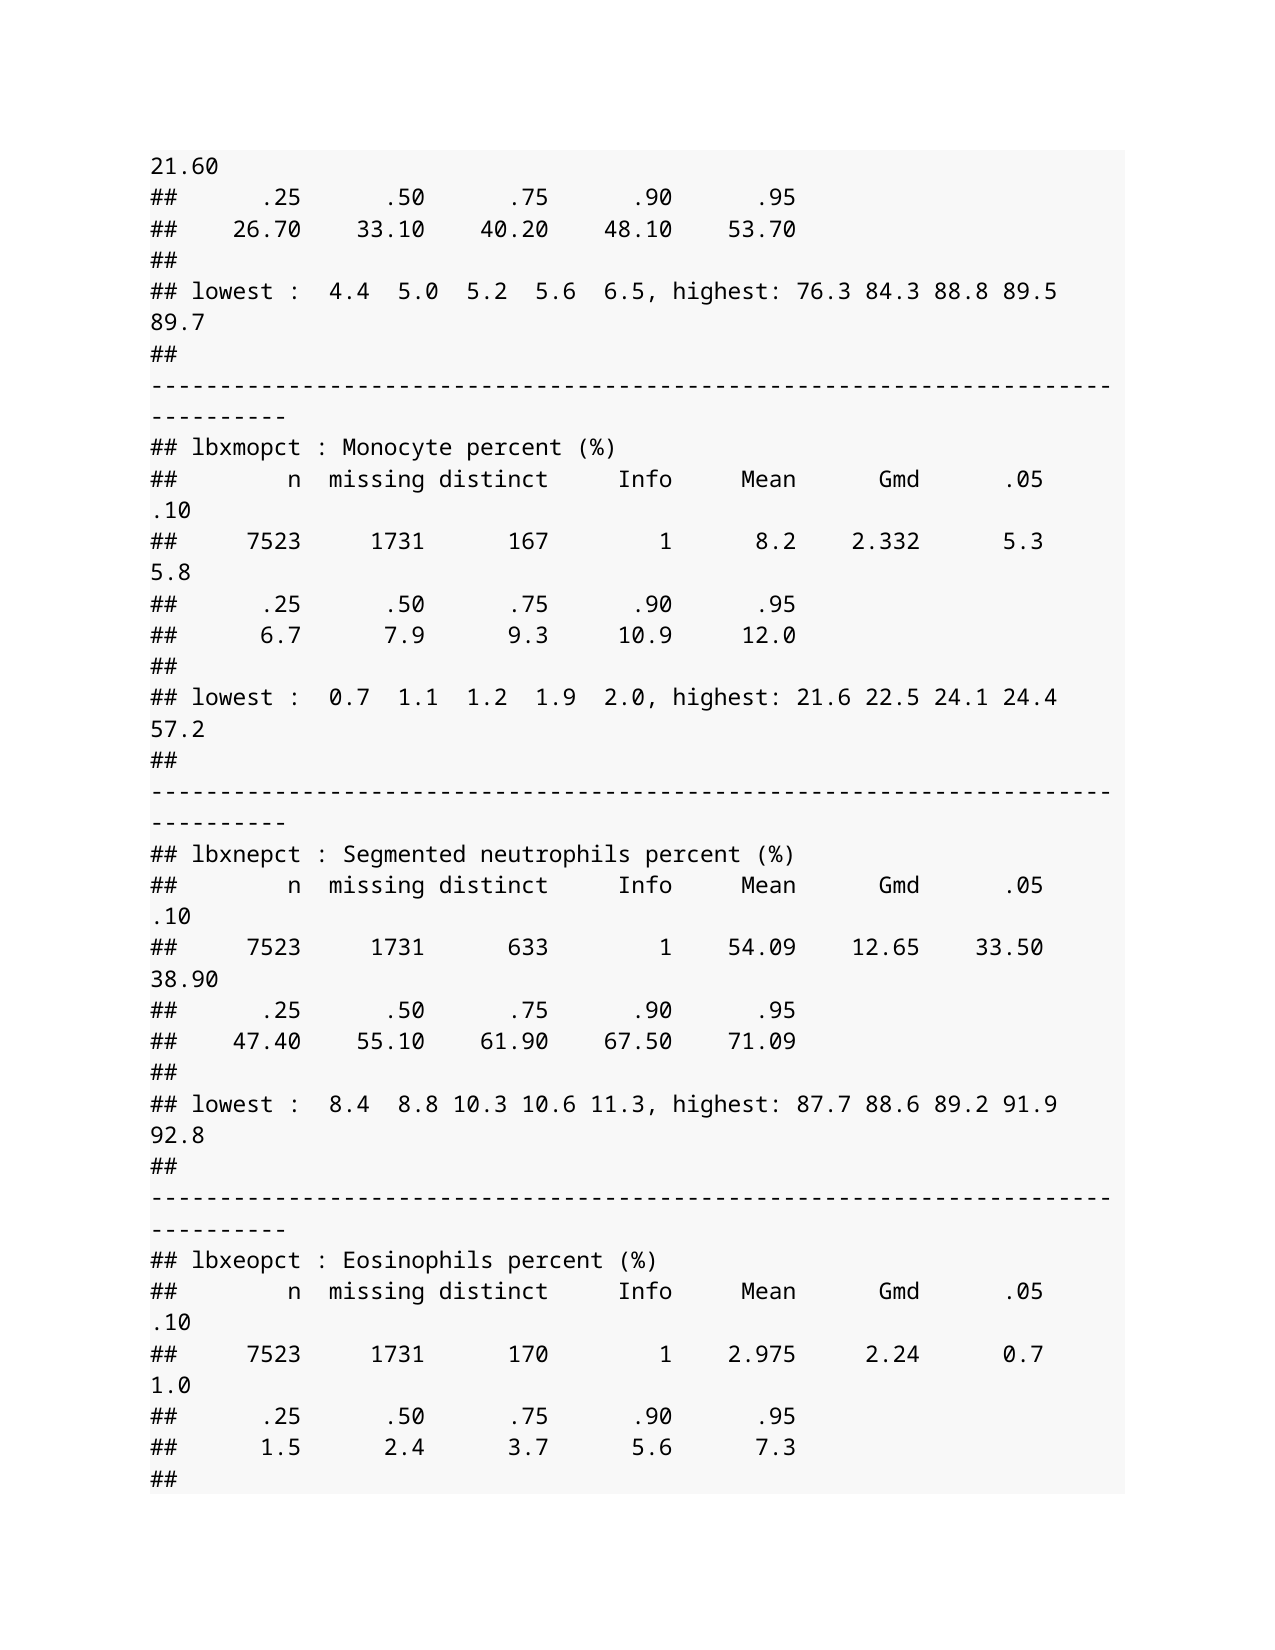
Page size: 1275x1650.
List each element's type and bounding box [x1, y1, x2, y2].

text [150, 150, 1125, 1494]
